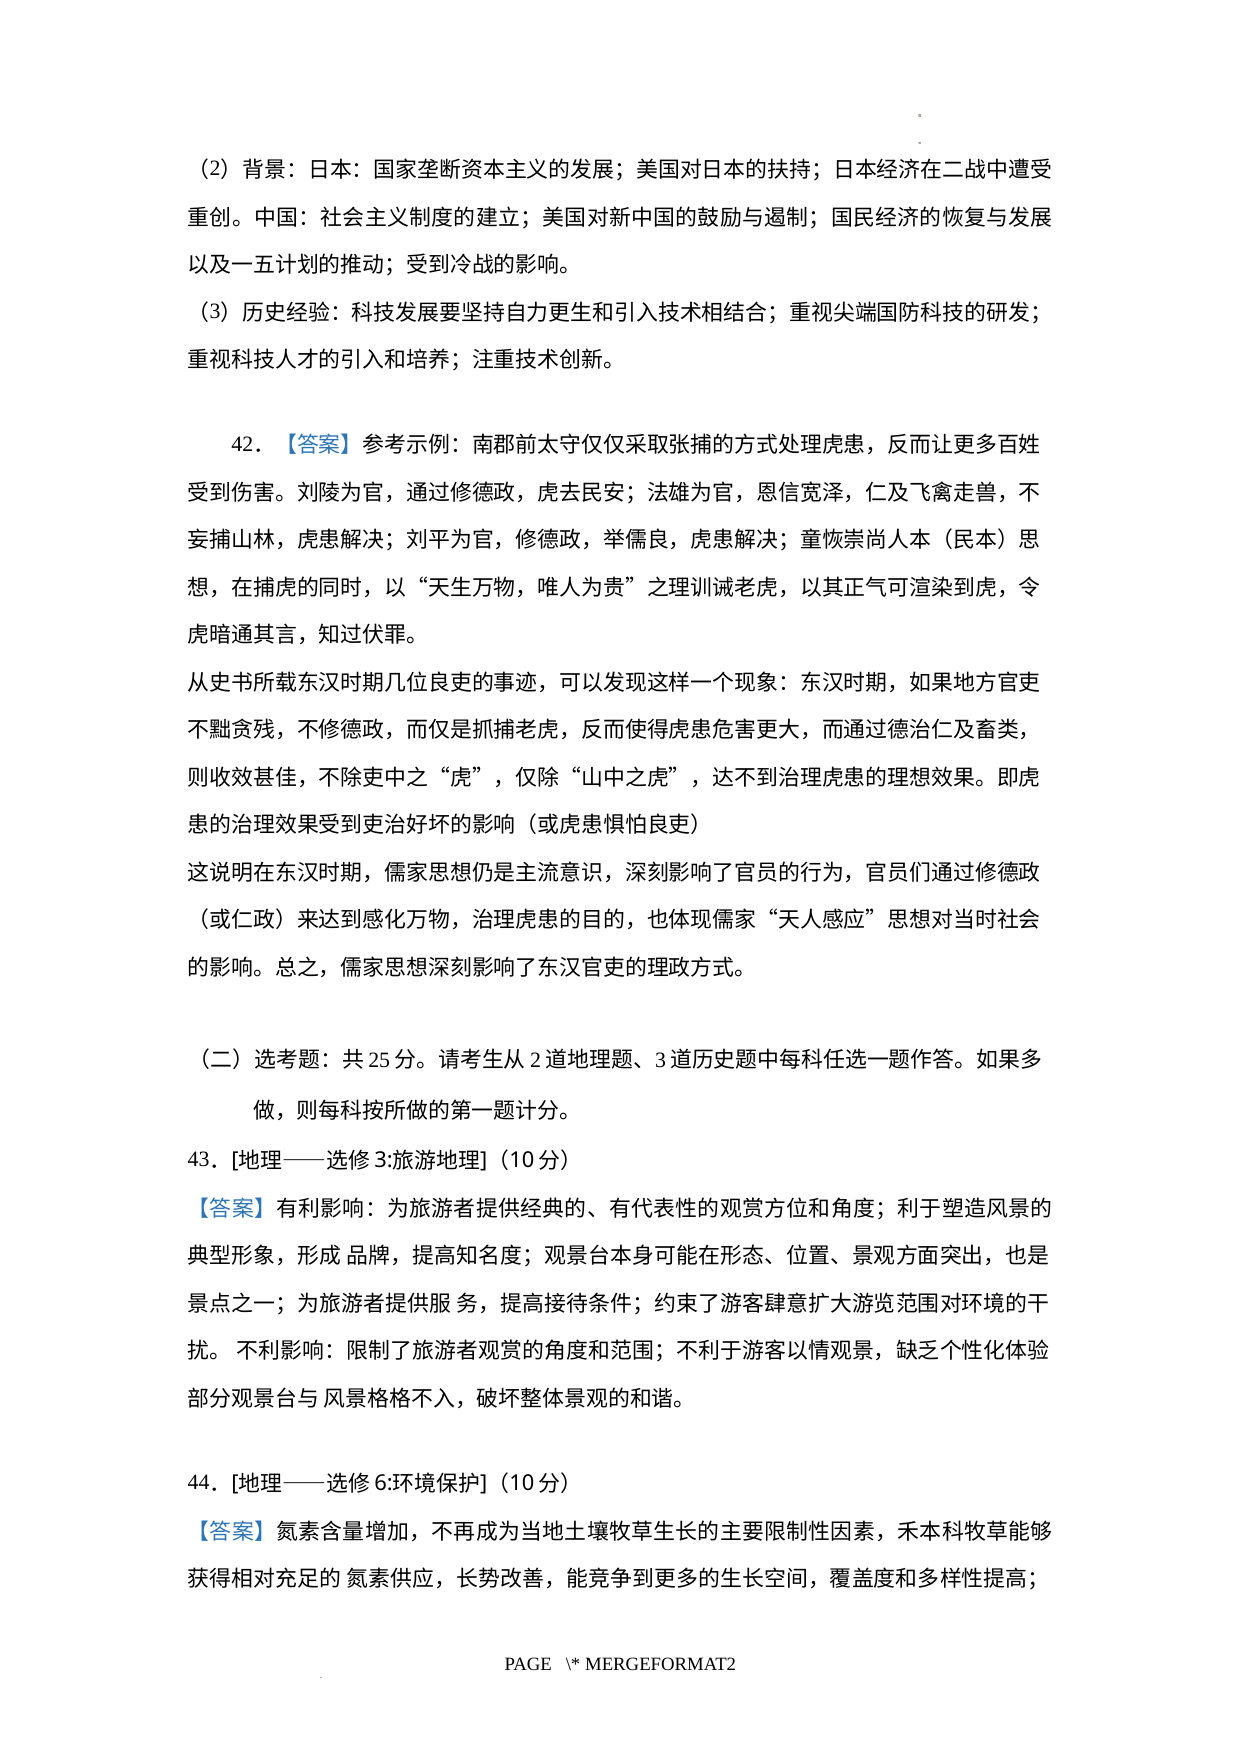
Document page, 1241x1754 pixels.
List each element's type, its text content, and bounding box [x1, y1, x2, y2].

text 44．[地理——选修6:环境保护]（10分） [187, 1466, 1053, 1498]
text 43．[地理——选修3:旅游地理]（10分） [187, 1143, 1053, 1175]
text 【答案】有利影响：为旅游者提供经典的、有代表性的观赏方位和角度；利于塑造风景的典型形象，形成 品牌，提高知名度；观景台本身可能在形态、位置、景观方面突出，也是景点之一；为旅游者提供服 务，提高接待条件；约束了游客肆意扩大游览范围对环境的干扰。 不利影响：限制了旅游者观赏的角度和范围；不利于游客以情观景，缺乏个性化体验；部分观景台与 风景格格不入，破坏整体景观的和谐。 [187, 1191, 1053, 1412]
text （2）背景：日本：国家垄断资本主义的发展；美国对日本的扶持；日本经济在二战中遭受重创。中国：社会主义制度的建立；美国对新中国的鼓励与遏制；国民经济的恢复与发展以及一五计划的推动；受到冷战的影响。 [187, 152, 1053, 279]
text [187, 1514, 1053, 1593]
text （3）历史经验：科技发展要坚持自力更生和引入技术相结合；重视尖端国防科技的研发；重视科技人才的引入和培养；注重技术创新。 [187, 294, 1053, 374]
text （二）选考题：共25分。请考生从2道地理题、3道历史题中每科任选一题作答。如果多做，则每科按所做的第一题计分。 [189, 1042, 1053, 1124]
text 42．【答案】参考示例：南郡前太守仅仅采取张捕的方式处理虎患，反而让更多百姓受到伤害。刘陵为官，通过修德政，虎去民安；法雄为官，恩信宽泽，仁及飞禽走兽，不妄捕山林，虎患解决；刘平为官，修德政，举儒良，虎患解决；童恢崇尚人本（民本）思想，在捕虎的同时，以“天生万物，唯人为贵”之理训诫老虎，以其正气可渲染到虎，令虎暗通其言，知过伏罪。 从史书所载东汉时期几位良吏的事迹，可以发现这样一个现象：东汉时期，如果地方官吏不黜贪残，不修德政，而仅是抓捕老虎，反而使得虎患危害更大，而通过德治仁及畜类，则收效甚佳，不除吏中之“虎”，仅除“山中之虎”，达不到治理虎患的理想效果。即虎患的治理效果受到吏治好坏的影响（或虎患惧怕良吏） 这说明在东汉时期，儒家思想仍是主流意识，深刻影响了官员的行为，官员们通过修德政（或仁政）来达到感化万物，治理虎患的目的，也体现儒家“天人感应”思想对当时社会的影响。总之，儒家思想深刻影响了东汉官吏的理政方式。 [187, 427, 1053, 981]
